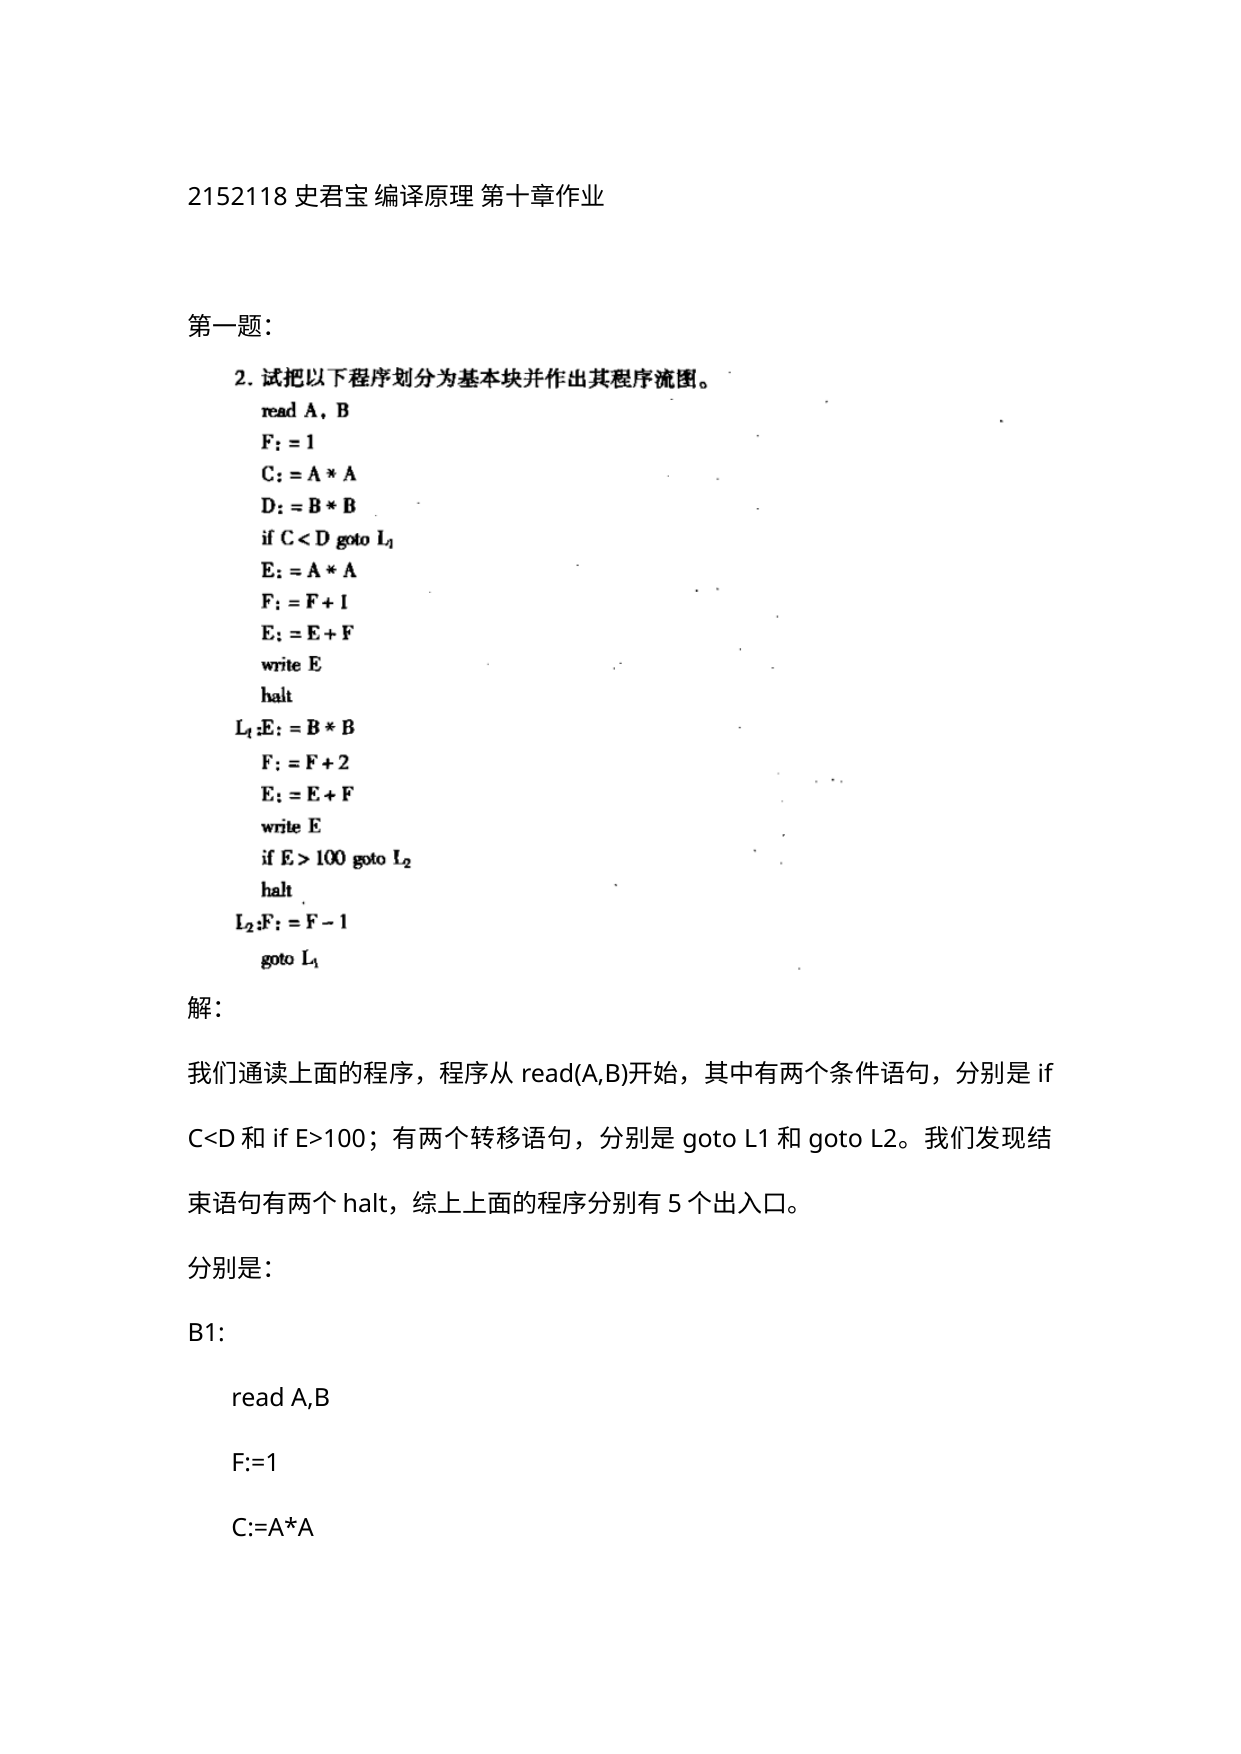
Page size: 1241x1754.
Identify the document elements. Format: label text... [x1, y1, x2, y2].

text 解： [187, 974, 1053, 1039]
text 第一题： [187, 292, 1053, 357]
text 2152118 史君宝 编译原理 第十章作业 [187, 162, 1053, 227]
text 分别是： [187, 1234, 1053, 1299]
picture [187, 357, 1053, 972]
text read A,B [187, 1364, 1053, 1429]
text B1: [187, 1299, 1053, 1364]
text C:=A*A [187, 1494, 1053, 1559]
text 我们通读上面的程序，程序从read(A,B)开始，其中有两个条件语句，分别是if C<D和if E>100；有两个转移语句，分别是goto L1和goto L2。我们发现结束语句有两个halt，综上上面的程序分别有5个出入口。 [187, 1039, 1053, 1234]
text F:=1 [187, 1429, 1053, 1494]
